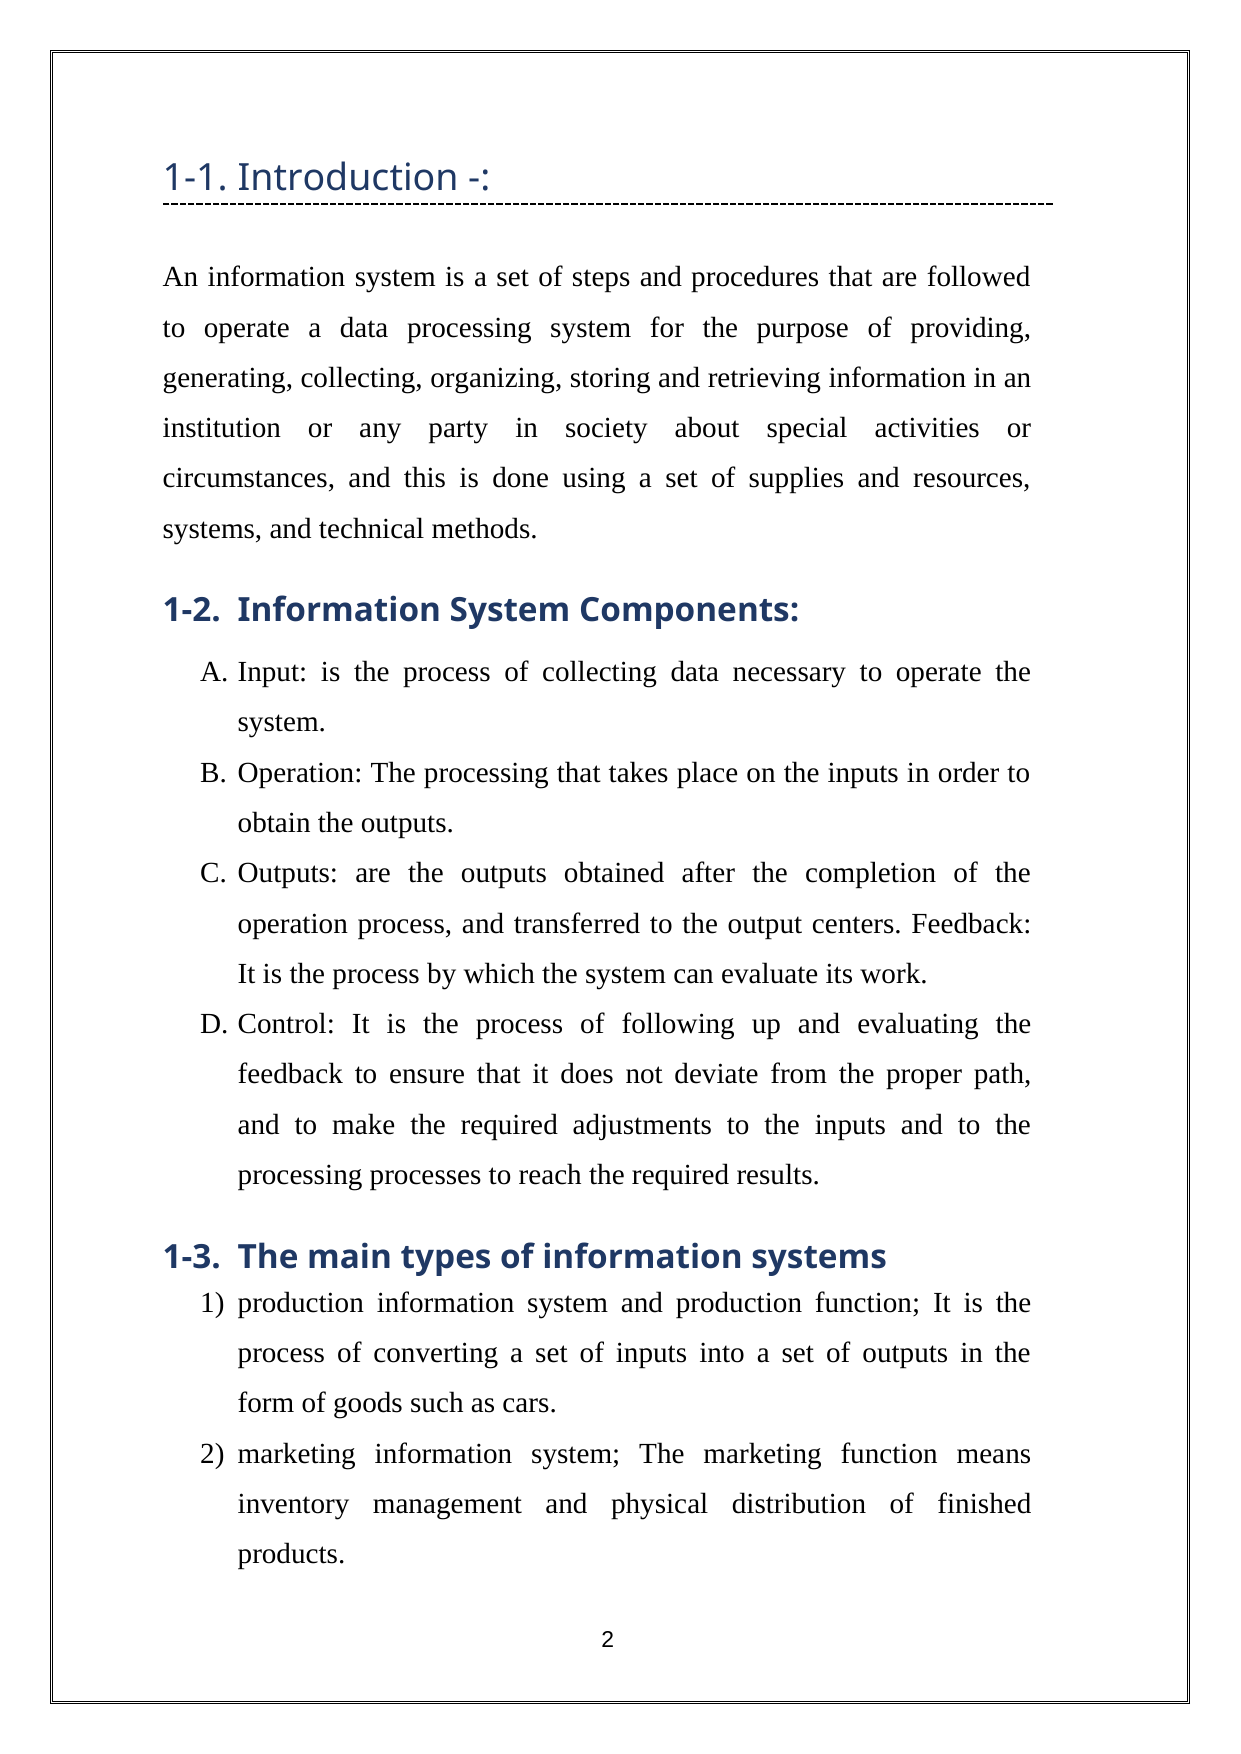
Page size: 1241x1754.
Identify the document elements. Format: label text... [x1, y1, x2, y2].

list The main types of information systems [162, 1233, 1032, 1278]
subtitle Introduction -: [162, 150, 1053, 205]
list production information system and production function; It is the process of converting a set of inputs into a set of outputs in the form of goods such as cars. [200, 1285, 1032, 1419]
text An information system is a set of steps and procedures that are followed to operate a data processing system for the purpose of providing, generating, collecting, organizing, storing and retrieving information in an institution or any party in society about special activities or circumstances, and this is done using a set of supplies and resources, systems, and technical methods. [162, 259, 1032, 544]
list Control: It is the process of following up and evaluating the feedback to ensure that it does not deviate from the proper path, and to make the required adjustments to the inputs and to the processing processes to reach the required results. [200, 1006, 1032, 1191]
list Input: is the process of collecting data necessary to operate the system. [200, 654, 1032, 738]
list Information System Components: [162, 586, 1032, 631]
list Outputs: are the outputs obtained after the completion of the operation process, and transferred to the output centers. Feedback: It is the process by which the system can evaluate its work. [200, 855, 1032, 989]
list Operation: The processing that takes place on the inputs in order to obtain the outputs. [200, 755, 1032, 839]
list marketing information system; The marketing function means inventory management and physical distribution of finished products. [200, 1436, 1032, 1570]
